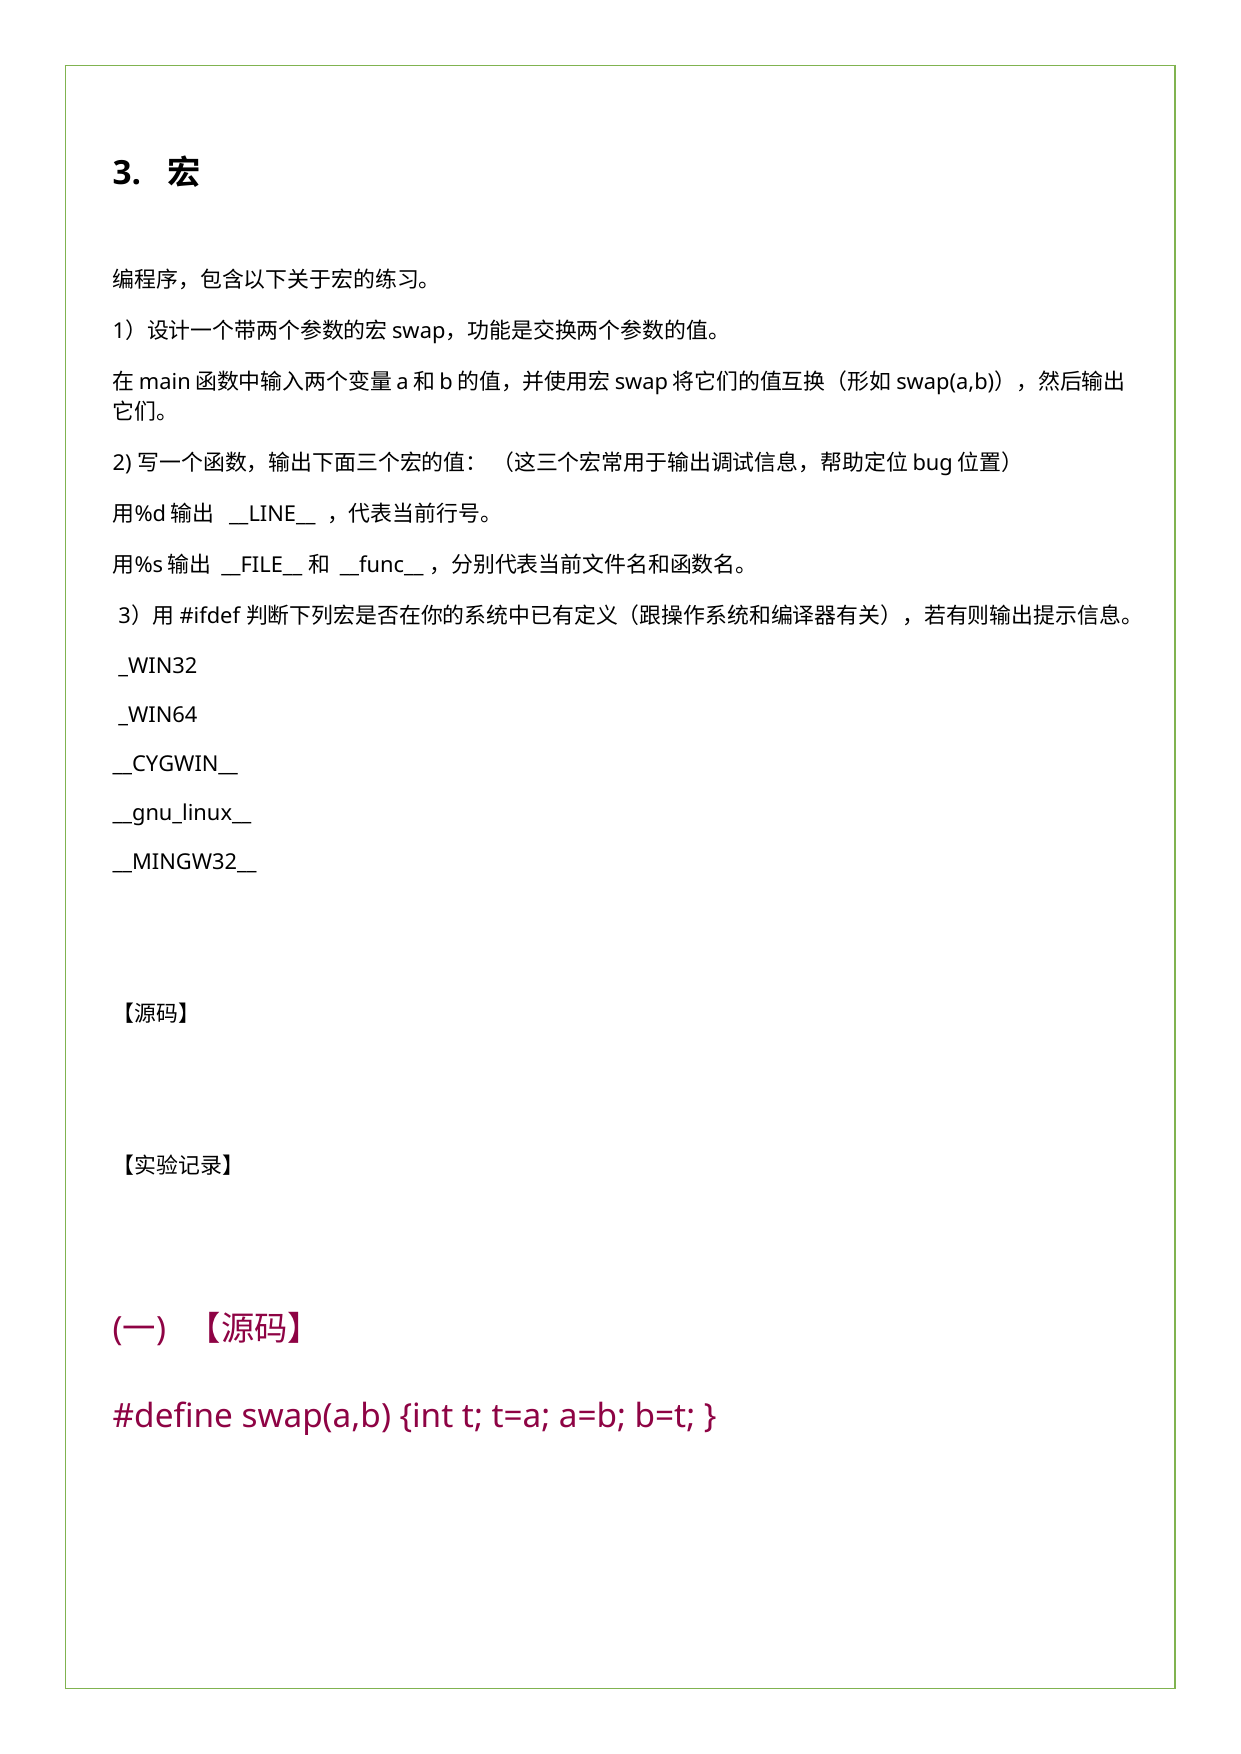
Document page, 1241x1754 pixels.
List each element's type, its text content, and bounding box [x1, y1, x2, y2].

text 3）用 #ifdef 判断下列宏是否在你的系统中已有定义（跟操作系统和编译器有关），若有则输出提示信息。 [112, 599, 1128, 630]
text 用%d输出 __LINE__ ，代表当前行号。 [112, 498, 1128, 528]
text 1）设计一个带两个参数的宏swap，功能是交换两个参数的值。 [112, 315, 1128, 345]
text __CYGWIN__ [112, 749, 1128, 777]
text __MINGW32__ [112, 847, 1128, 875]
text 【实验记录】 [112, 1149, 1128, 1179]
text _WIN32 [112, 651, 1128, 679]
text 3. 宏 [112, 148, 1128, 194]
text _WIN64 [112, 699, 1128, 728]
text 编程序，包含以下关于宏的练习。 [112, 264, 1128, 294]
text __gnu_linux__ [112, 798, 1128, 826]
text 2) 写一个函数，输出下面三个宏的值： （这三个宏常用于输出调试信息，帮助定位bug位置） [112, 447, 1128, 477]
list 【源码】 [112, 1301, 1128, 1350]
text 在main函数中输入两个变量a和b的值，并使用宏swap将它们的值互换（形如 swap(a,b)），然后输出它们。 [112, 366, 1128, 426]
text 【源码】 [112, 997, 1128, 1027]
list #define swap(a,b) {int t; t=a; a=b; b=t; } [112, 1391, 1128, 1437]
text 用%s输出 __FILE__ 和 __func__ ，分别代表当前文件名和函数名。 [112, 549, 1128, 579]
